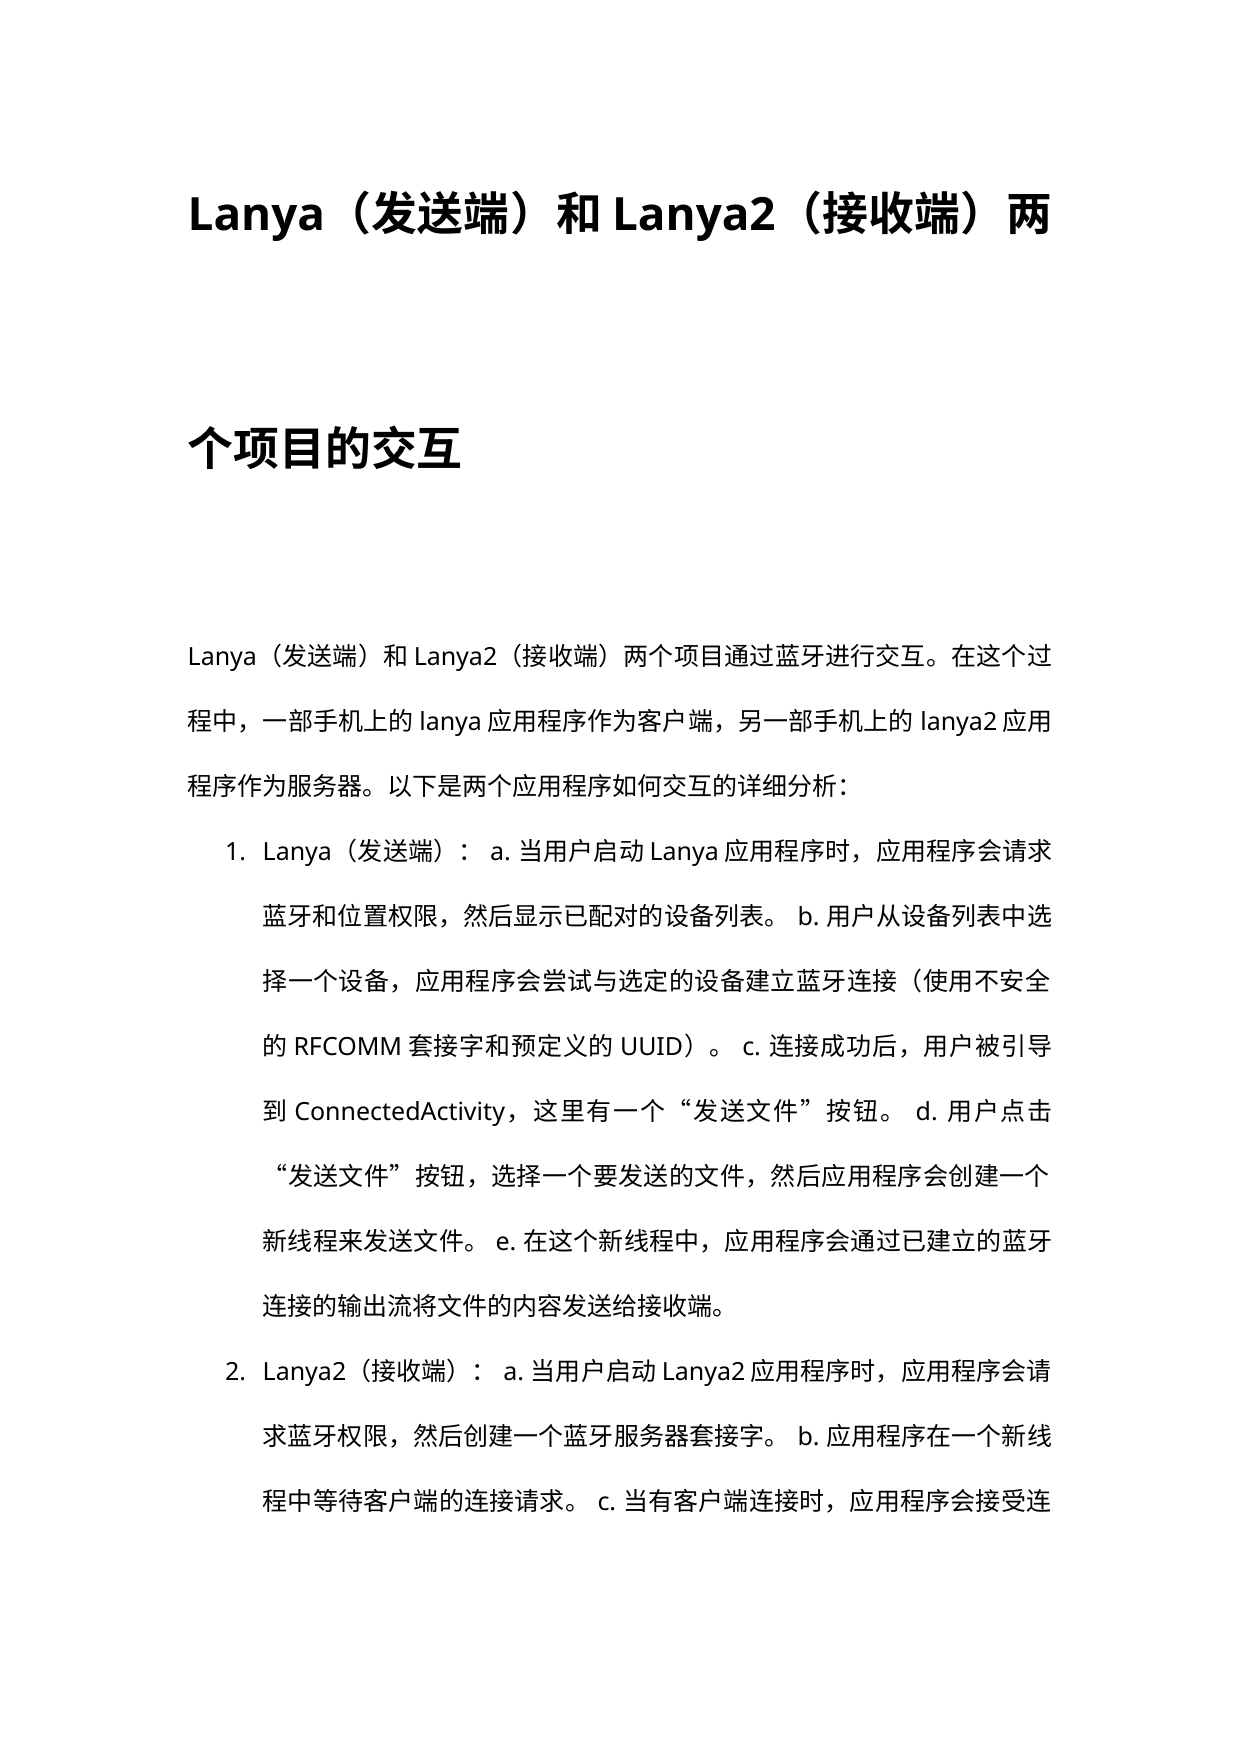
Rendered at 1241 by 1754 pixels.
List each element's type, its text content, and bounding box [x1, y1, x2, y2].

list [225, 1337, 1053, 1532]
list Lanya（发送端）： a. 当用户启动Lanya应用程序时，应用程序会请求蓝牙和位置权限，然后显示已配对的设备列表。 b. 用户从设备列表中选择一个设备，应用程序会尝试与选定的设备建立蓝牙连接（使用不安全的RFCOMM套接字和预定义的UUID）。 c. 连接成功后，用户被引导到ConnectedActivity，这里有一个“发送文件”按钮。 d. 用户点击“发送文件”按钮，选择一个要发送的文件，然后应用程序会创建一个新线程来发送文件。 e. 在这个新线程中，应用程序会通过已建立的蓝牙连接的输出流将文件的内容发送给接收端。 [225, 817, 1053, 1337]
subtitle Lanya（发送端）和Lanya2（接收端）两个项目的交互 [187, 162, 1053, 494]
text Lanya（发送端）和Lanya2（接收端）两个项目通过蓝牙进行交互。在这个过程中，一部手机上的lanya应用程序作为客户端，另一部手机上的lanya2应用程序作为服务器。以下是两个应用程序如何交互的详细分析： [187, 622, 1053, 817]
